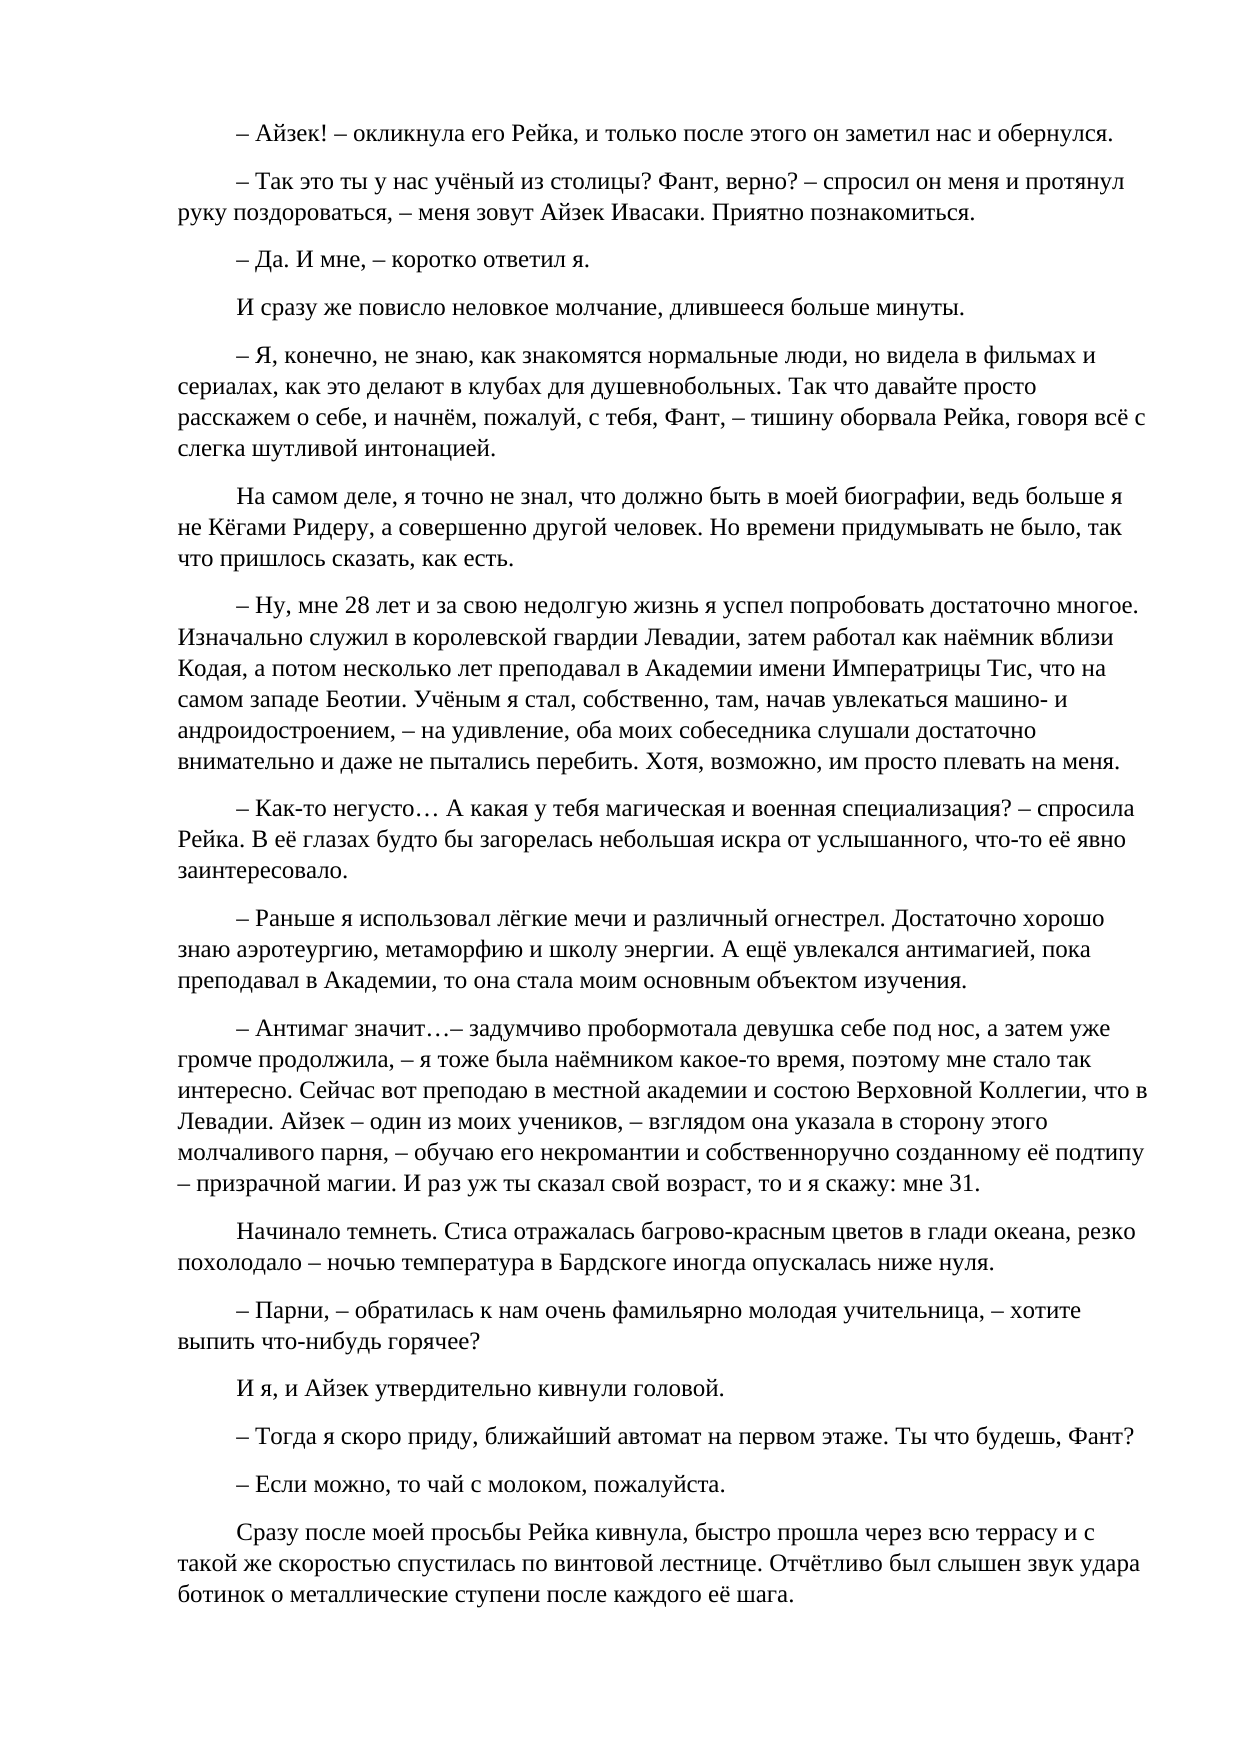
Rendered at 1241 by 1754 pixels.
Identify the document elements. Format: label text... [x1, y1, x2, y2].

text – Раньше я использовал лёгкие мечи и различный огнестрел. Достаточно хорошо знаю аэротеургию, метаморфию и школу энергии. А ещё увлекался антимагией, пока преподавал в Академии, то она стала моим основным объектом изучения. [177, 903, 1152, 994]
text – Тогда я скоро приду, ближайший автомат на первом этаже. Ты что будешь, Фант? [177, 1421, 1152, 1450]
text – Да. И мне, – коротко ответил я. [177, 244, 1152, 273]
text – Я, конечно, не знаю, как знакомятся нормальные люди, но видела в фильмах и сериалах, как это делают в клубах для душевнобольных. Так что давайте просто расскажем о себе, и начнём, пожалуй, с тебя, Фант, – тишину оборвала Рейка, говоря всё с слегка шутливой интонацией. [177, 340, 1152, 462]
text И сразу же повисло неловкое молчание, длившееся больше минуты. [177, 292, 1152, 321]
text И я, и Айзек утвердительно кивнули головой. [177, 1373, 1152, 1402]
text – Антимаг значит…– задумчиво пробормотала девушка себе под нос, а затем уже громче продолжила, – я тоже была наёмником какое-то время, поэтому мне стало так интересно. Сейчас вот преподаю в местной академии и состою Верховной Коллегии, что в Левадии. Айзек – один из моих учеников, – взглядом она указала в сторону этого молчаливого парня, – обучаю его некромантии и собственноручно созданному её подтипу – призрачной магии. И раз уж ты сказал свой возраст, то и я скажу: мне 31. [177, 1013, 1152, 1197]
text – Айзек! – окликнула его Рейка, и только после этого он заметил нас и обернулся. [177, 118, 1152, 147]
text Начинало темнеть. Стиса отражалась багрово-красным цветов в глади океана, резко похолодало – ночью температура в Бардскоге иногда опускалась ниже нуля. [177, 1216, 1152, 1276]
text Сразу после моей просьбы Рейка кивнула, быстро прошла через всю террасу и с такой же скоростью спустилась по винтовой лестнице. Отчётливо был слышен звук удара ботинок о металлические ступени после каждого её шага. [177, 1517, 1152, 1607]
text – Парни, – обратилась к нам очень фамильярно молодая учительница, – хотите выпить что-нибудь горячее? [177, 1295, 1152, 1354]
text – Как-то негусто… А какая у тебя магическая и военная специализация? – спросила Рейка. В её глазах будто бы загорелась небольшая искра от услышанного, что-то её явно заинтересовало. [177, 793, 1152, 884]
text – Если можно, то чай с молоком, пожалуйста. [177, 1469, 1152, 1498]
text – Ну, мне 28 лет и за свою недолгую жизнь я успел попробовать достаточно многое. Изначально служил в королевской гвардии Левадии, затем работал как наёмник вблизи Кодая, а потом несколько лет преподавал в Академии имени Императрицы Тис, что на самом западе Беотии. Учёным я стал, собственно, там, начав увлекаться машино- и андроидостроением, – на удивление, оба моих собеседника слушали достаточно внимательно и даже не пытались перебить. Хотя, возможно, им просто плевать на меня. [177, 591, 1152, 774]
